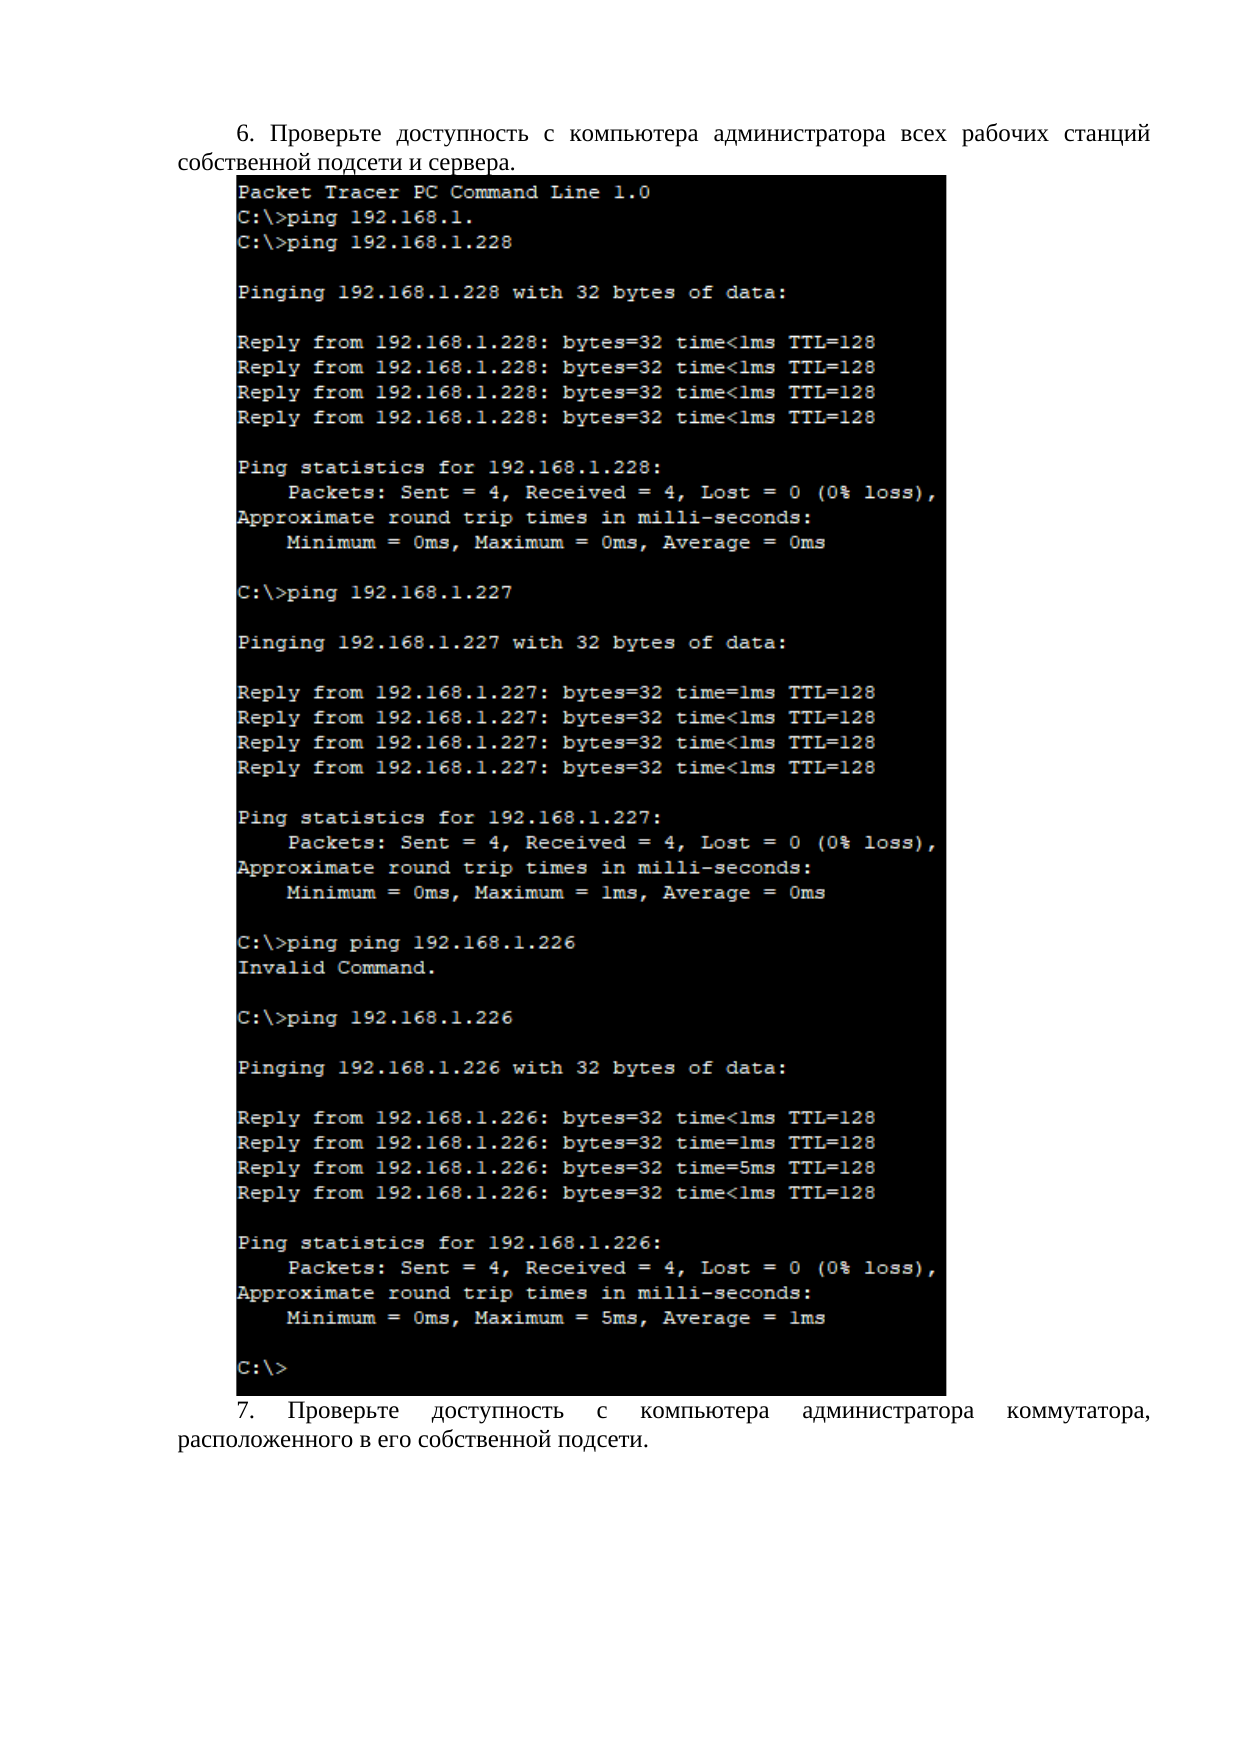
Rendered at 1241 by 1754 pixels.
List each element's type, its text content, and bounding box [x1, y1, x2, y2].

picture [236, 175, 947, 1396]
text 7. Проверьте доступность с компьютера администратора коммутатора, расположенного в его собственной подсети. [177, 1396, 1152, 1453]
text 6. Проверьте доступность с компьютера администратора всех рабочих станций собственной подсети и сервера. [177, 118, 1152, 176]
